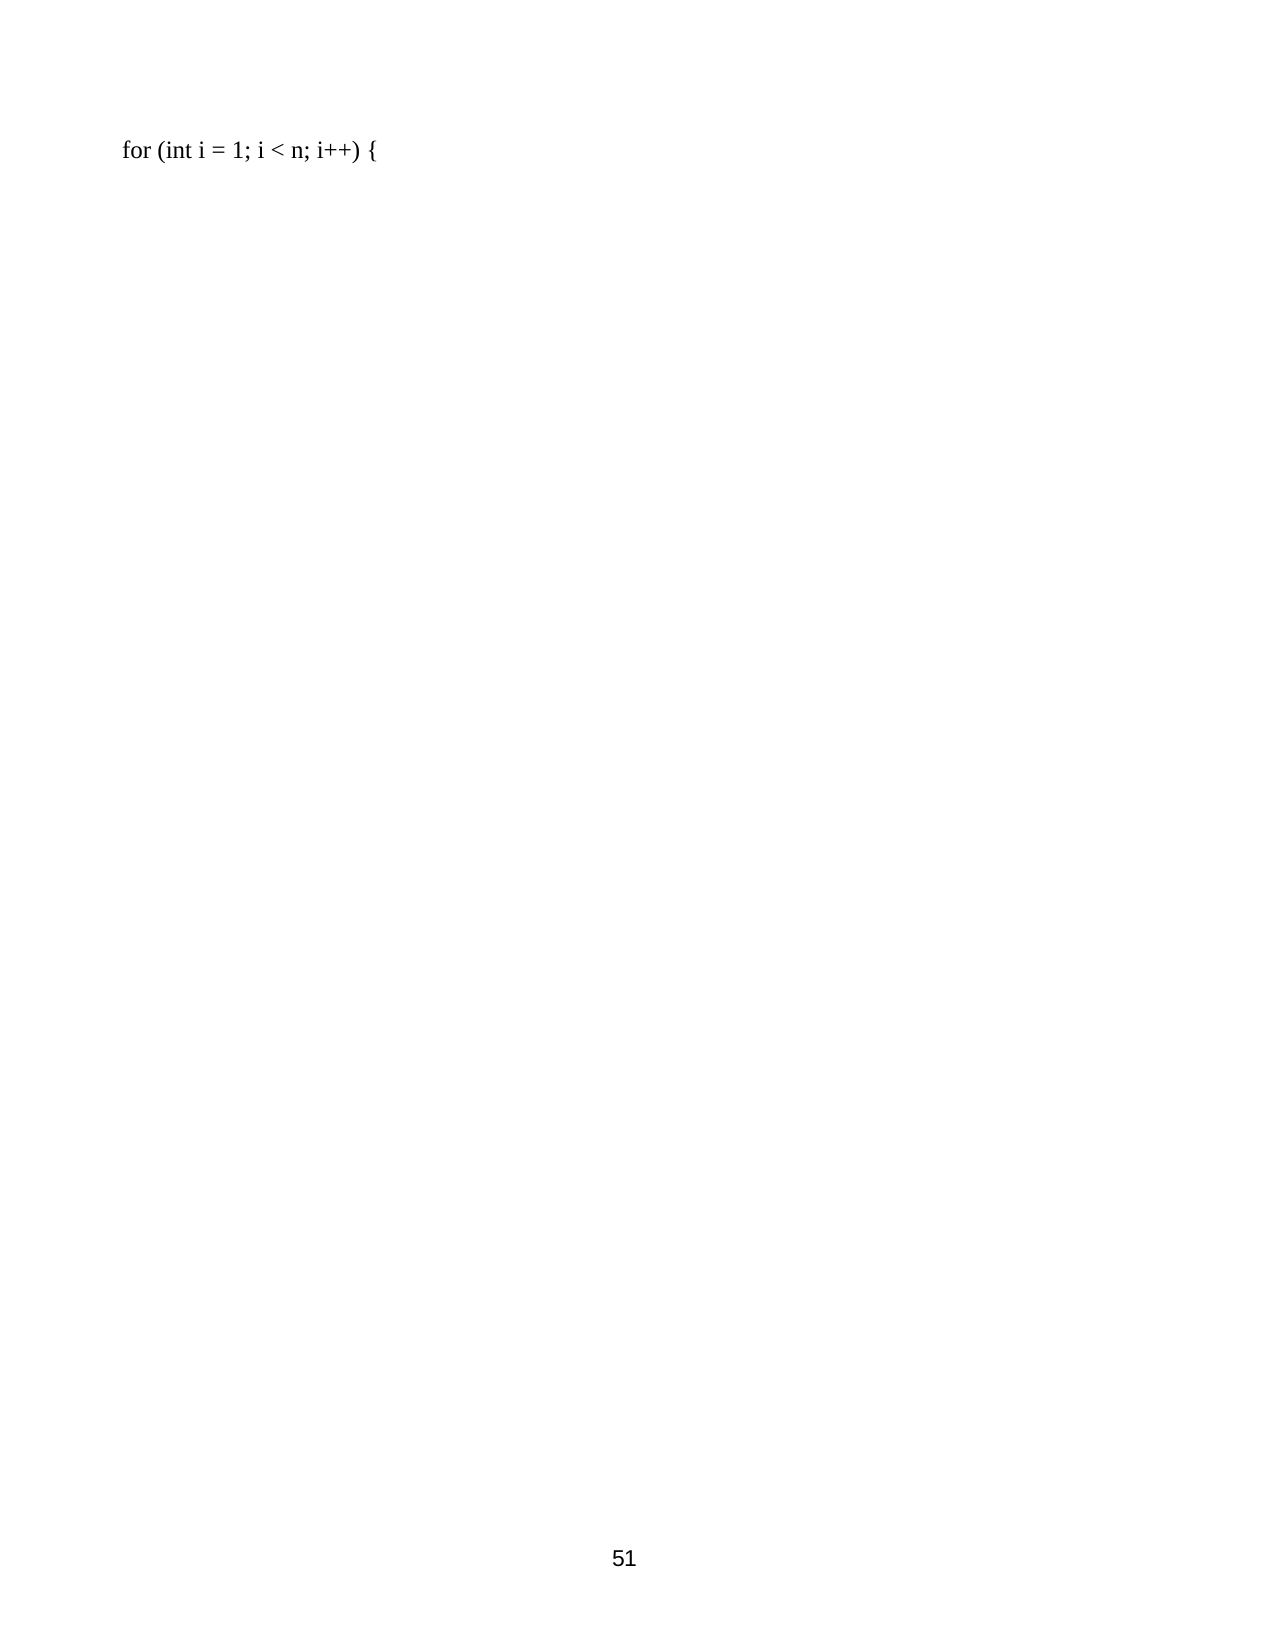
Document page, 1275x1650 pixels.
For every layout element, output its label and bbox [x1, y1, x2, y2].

text [122, 135, 550, 164]
